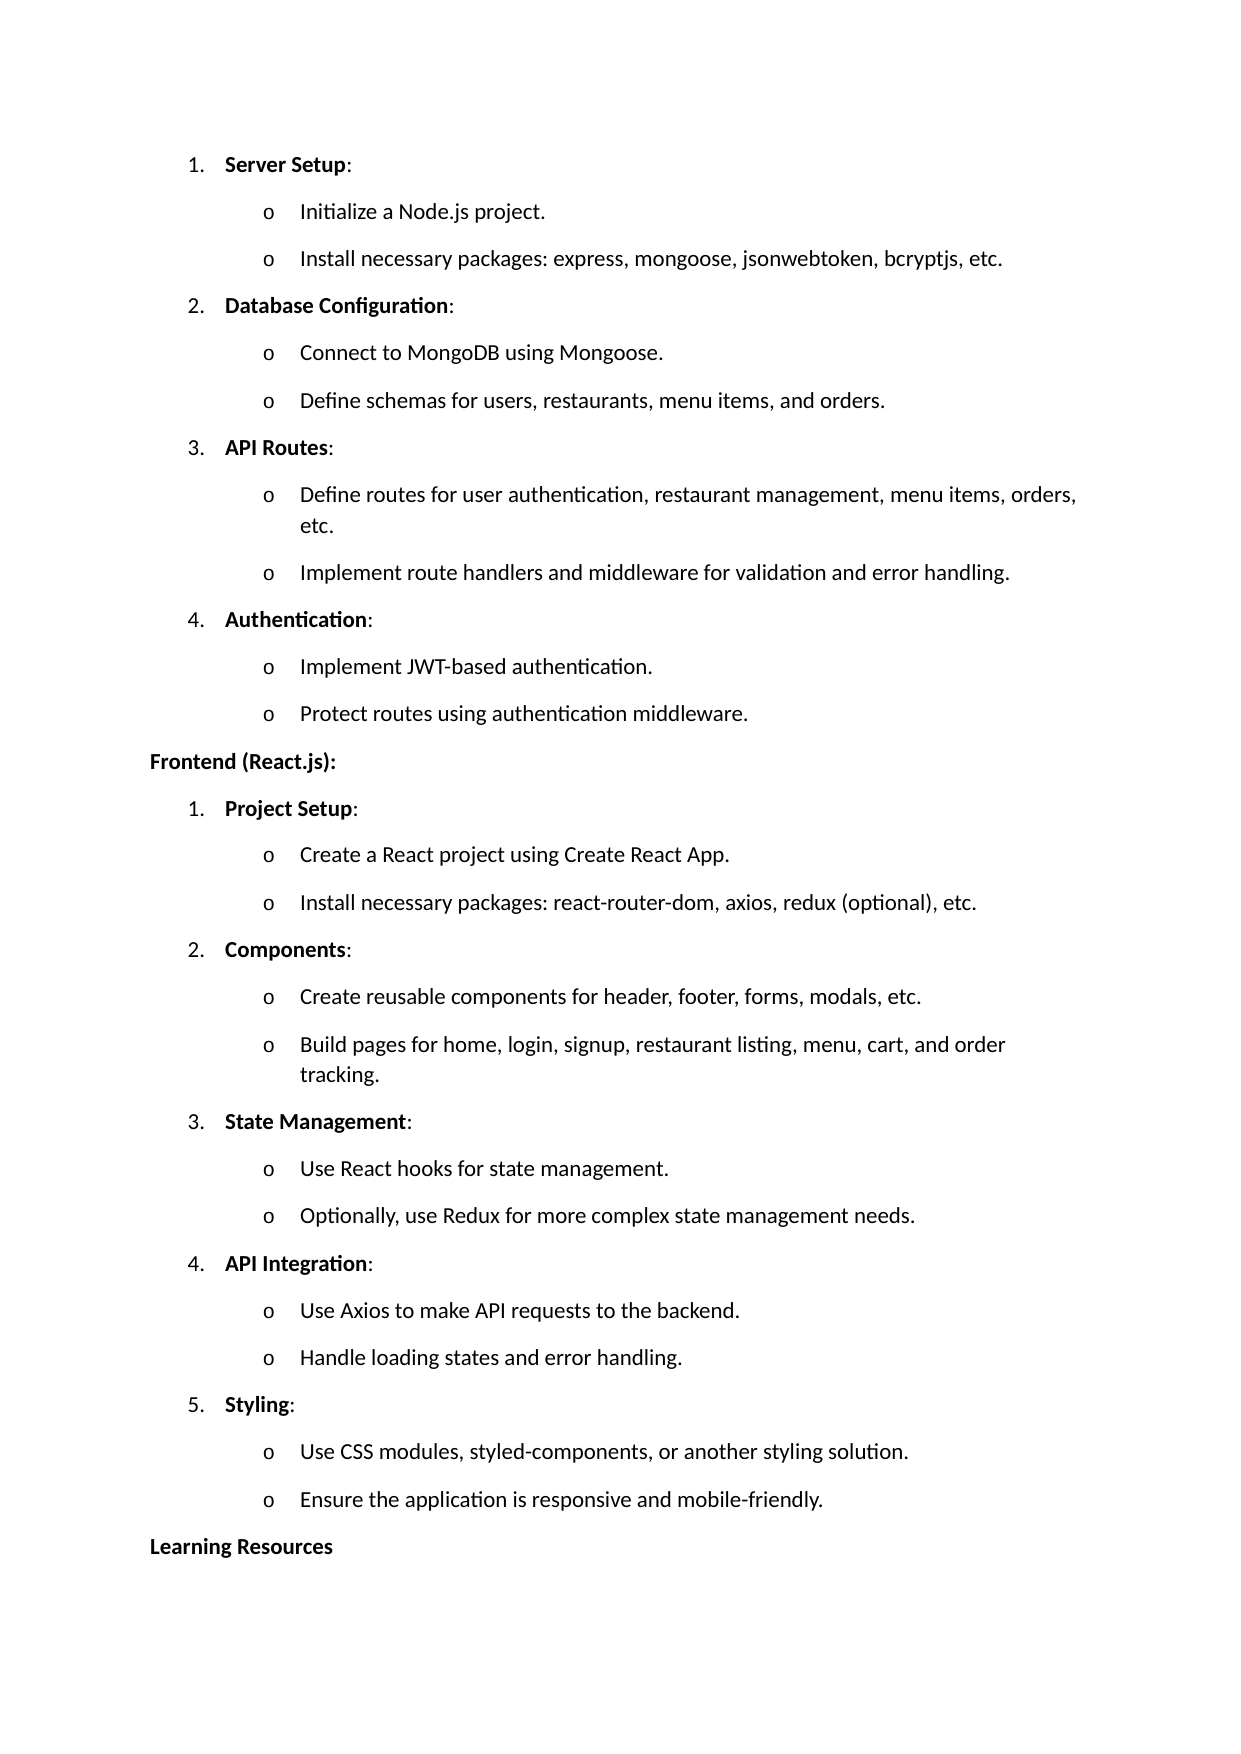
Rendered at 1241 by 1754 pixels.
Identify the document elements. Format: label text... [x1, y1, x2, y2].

list Initialize a Node.js project. [262, 197, 1090, 225]
list Optionally, use Redux for more complex state management needs. [262, 1202, 1090, 1230]
list Build pages for home, login, signup, restaurant listing, menu, cart, and order tracking. [262, 1030, 1090, 1088]
list Implement JWT-based authentication. [262, 652, 1090, 681]
list Define routes for user authentication, restaurant management, menu items, orders, etc. [262, 480, 1090, 539]
list Create reusable components for header, footer, forms, modals, etc. [262, 982, 1090, 1011]
list API Integration: [187, 1249, 1090, 1277]
list Use React hooks for state management. [262, 1154, 1090, 1183]
list Connect to MongoDB using Mongoose. [262, 338, 1090, 367]
list Define schemas for users, restaurants, menu items, and orders. [262, 386, 1090, 414]
list State Management: [187, 1107, 1090, 1135]
list Project Setup: [187, 794, 1090, 822]
list Ensure the application is responsive and mobile-friendly. [262, 1485, 1090, 1513]
list Database Configuration: [187, 292, 1090, 320]
list Install necessary packages: react-router-dom, axios, redux (optional), etc. [262, 888, 1090, 917]
list Server Setup: [187, 150, 1090, 178]
list Styling: [187, 1391, 1090, 1419]
list API Routes: [187, 433, 1090, 461]
list Protect routes using authentication middleware. [262, 699, 1090, 728]
list Install necessary packages: express, mongoose, jsonwebtoken, bcryptjs, etc. [262, 244, 1090, 273]
list Components: [187, 935, 1090, 963]
text Learning Resources [150, 1532, 1090, 1560]
list Authentication: [187, 605, 1090, 633]
list Handle loading states and error handling. [262, 1343, 1090, 1372]
list Use CSS modules, styled-components, or another styling solution. [262, 1437, 1090, 1466]
list Create a React project using Create React App. [262, 841, 1090, 869]
list Implement route handlers and middleware for validation and error handling. [262, 558, 1090, 586]
text Frontend (React.js): [150, 747, 1090, 775]
list Use Axios to make API requests to the backend. [262, 1296, 1090, 1324]
